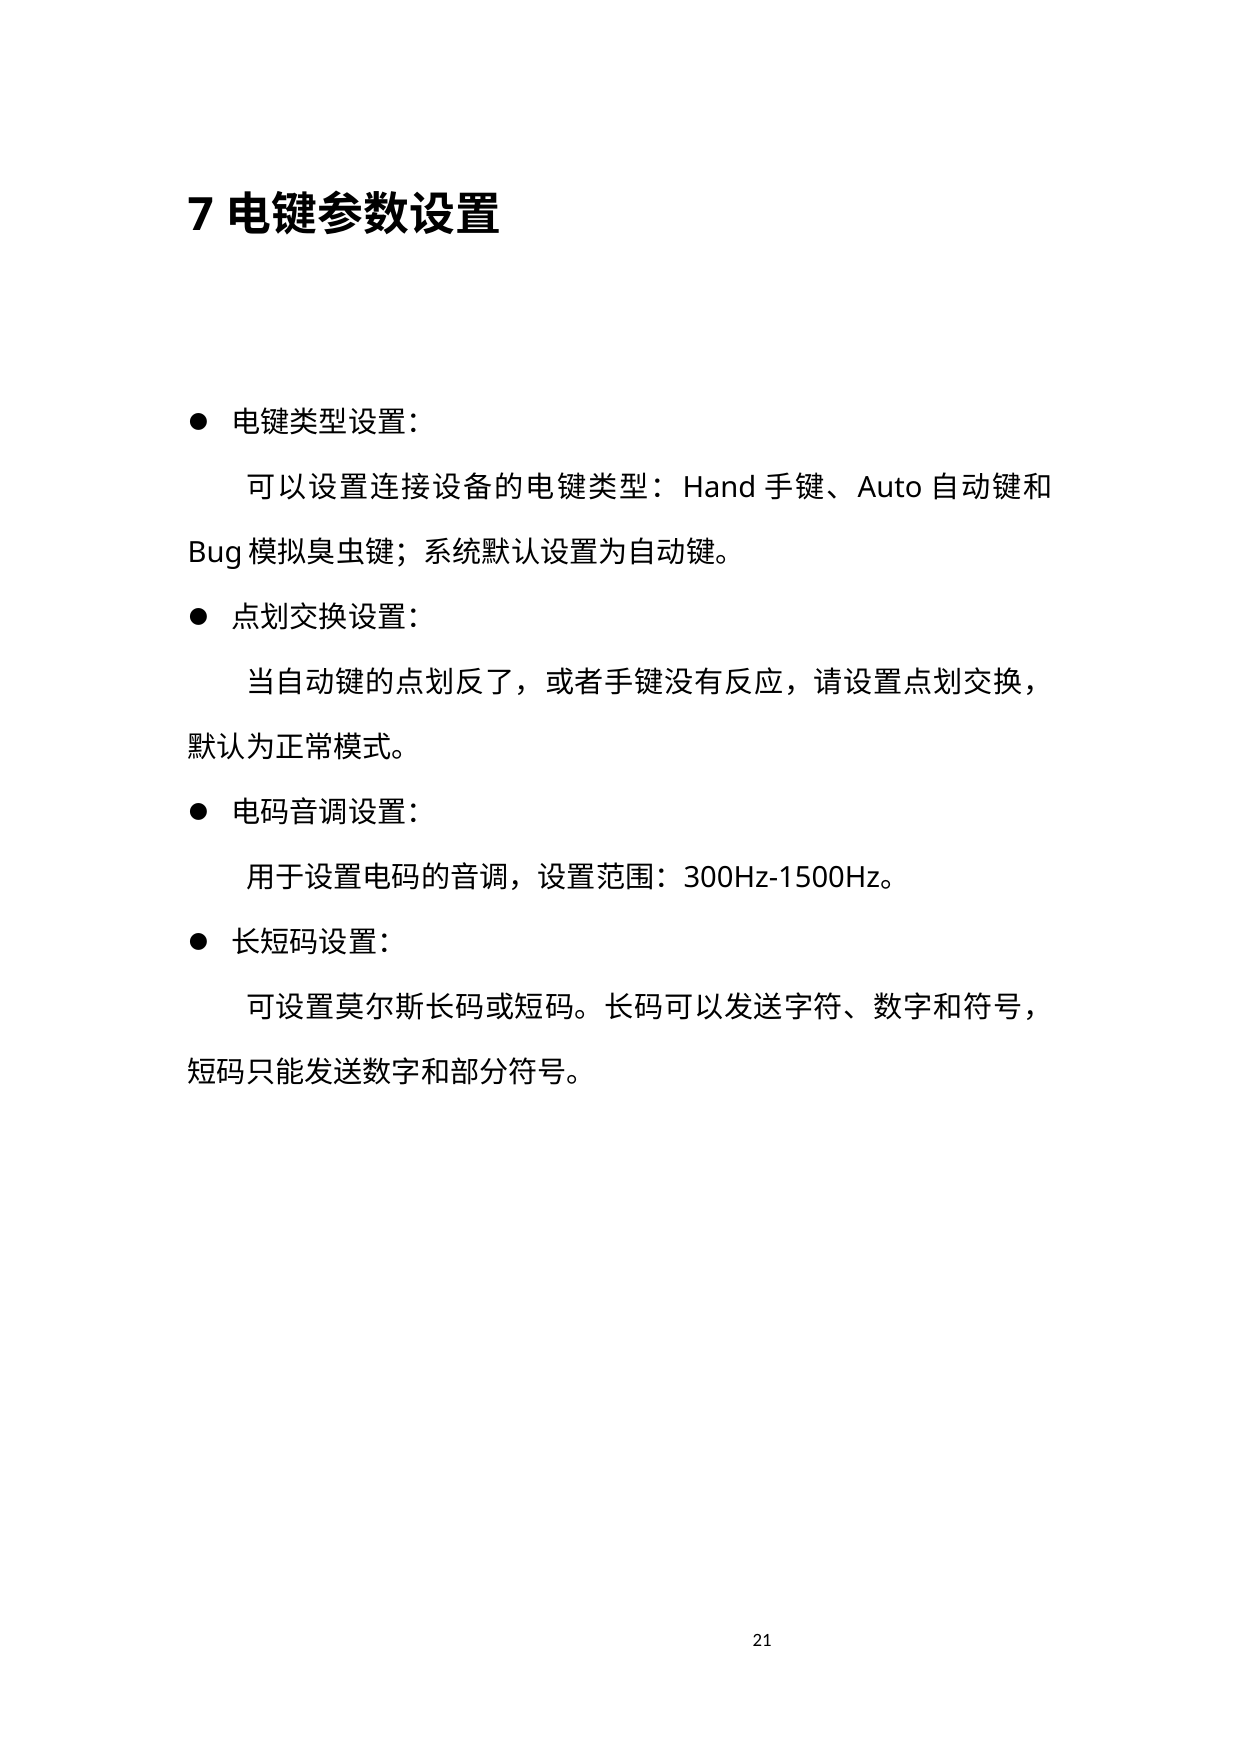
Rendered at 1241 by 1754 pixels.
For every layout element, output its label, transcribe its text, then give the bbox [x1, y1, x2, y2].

list 电码音调设置： [187, 777, 1053, 842]
subtitle 7 电键参数设置 [187, 162, 1053, 259]
text 可设置莫尔斯长码或短码。长码可以发送字符、数字和符号，短码只能发送数字和部分符号。 [187, 972, 1053, 1102]
text 可以设置连接设备的电键类型：Hand手键、Auto自动键和Bug模拟臭虫键；系统默认设置为自动键。 [187, 452, 1053, 582]
list 电键类型设置： [187, 387, 1053, 452]
list 长短码设置： [187, 907, 1053, 972]
list 点划交换设置： [187, 582, 1053, 647]
text 当自动键的点划反了，或者手键没有反应，请设置点划交换，默认为正常模式。 [187, 647, 1053, 777]
text 用于设置电码的音调，设置范围：300Hz-1500Hz。 [187, 842, 1053, 907]
